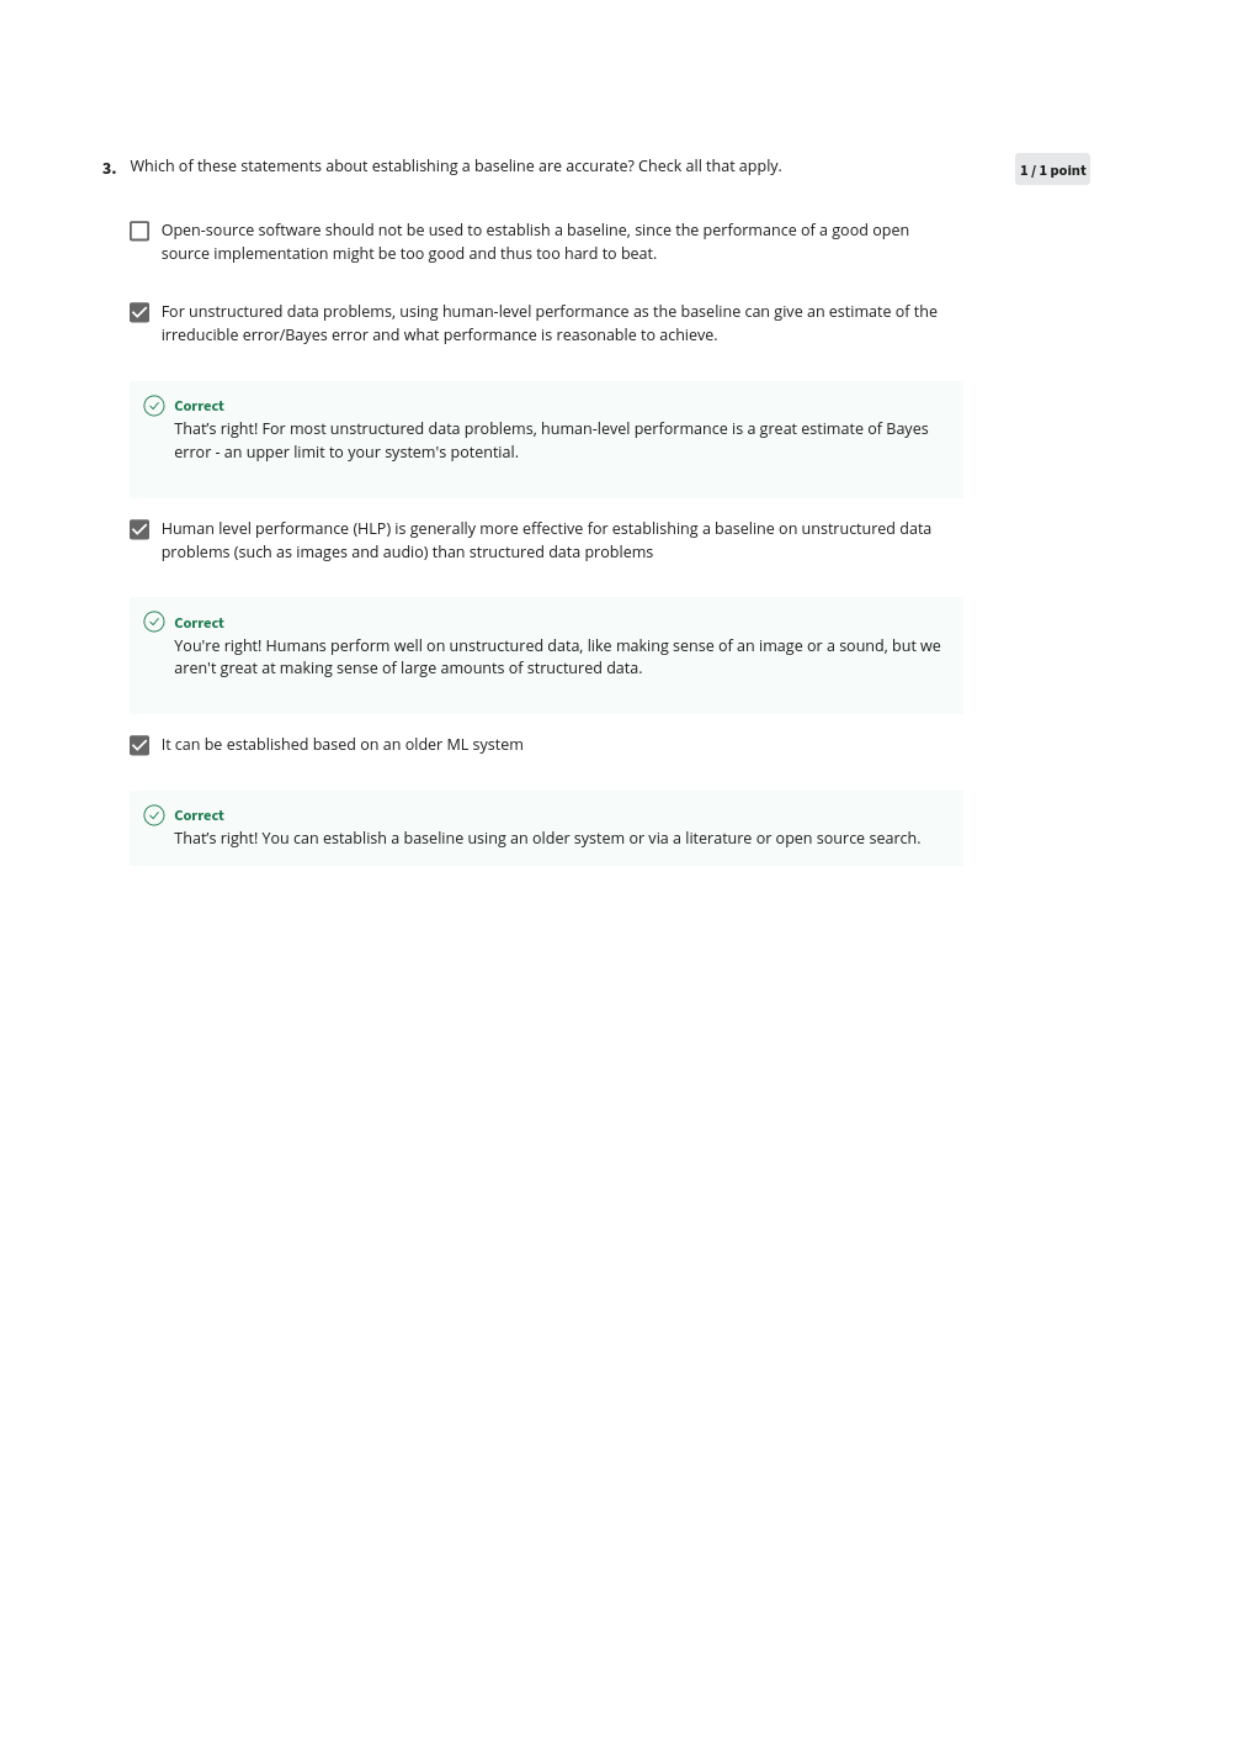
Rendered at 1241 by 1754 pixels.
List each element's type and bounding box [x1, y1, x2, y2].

picture [94, 138, 1099, 866]
